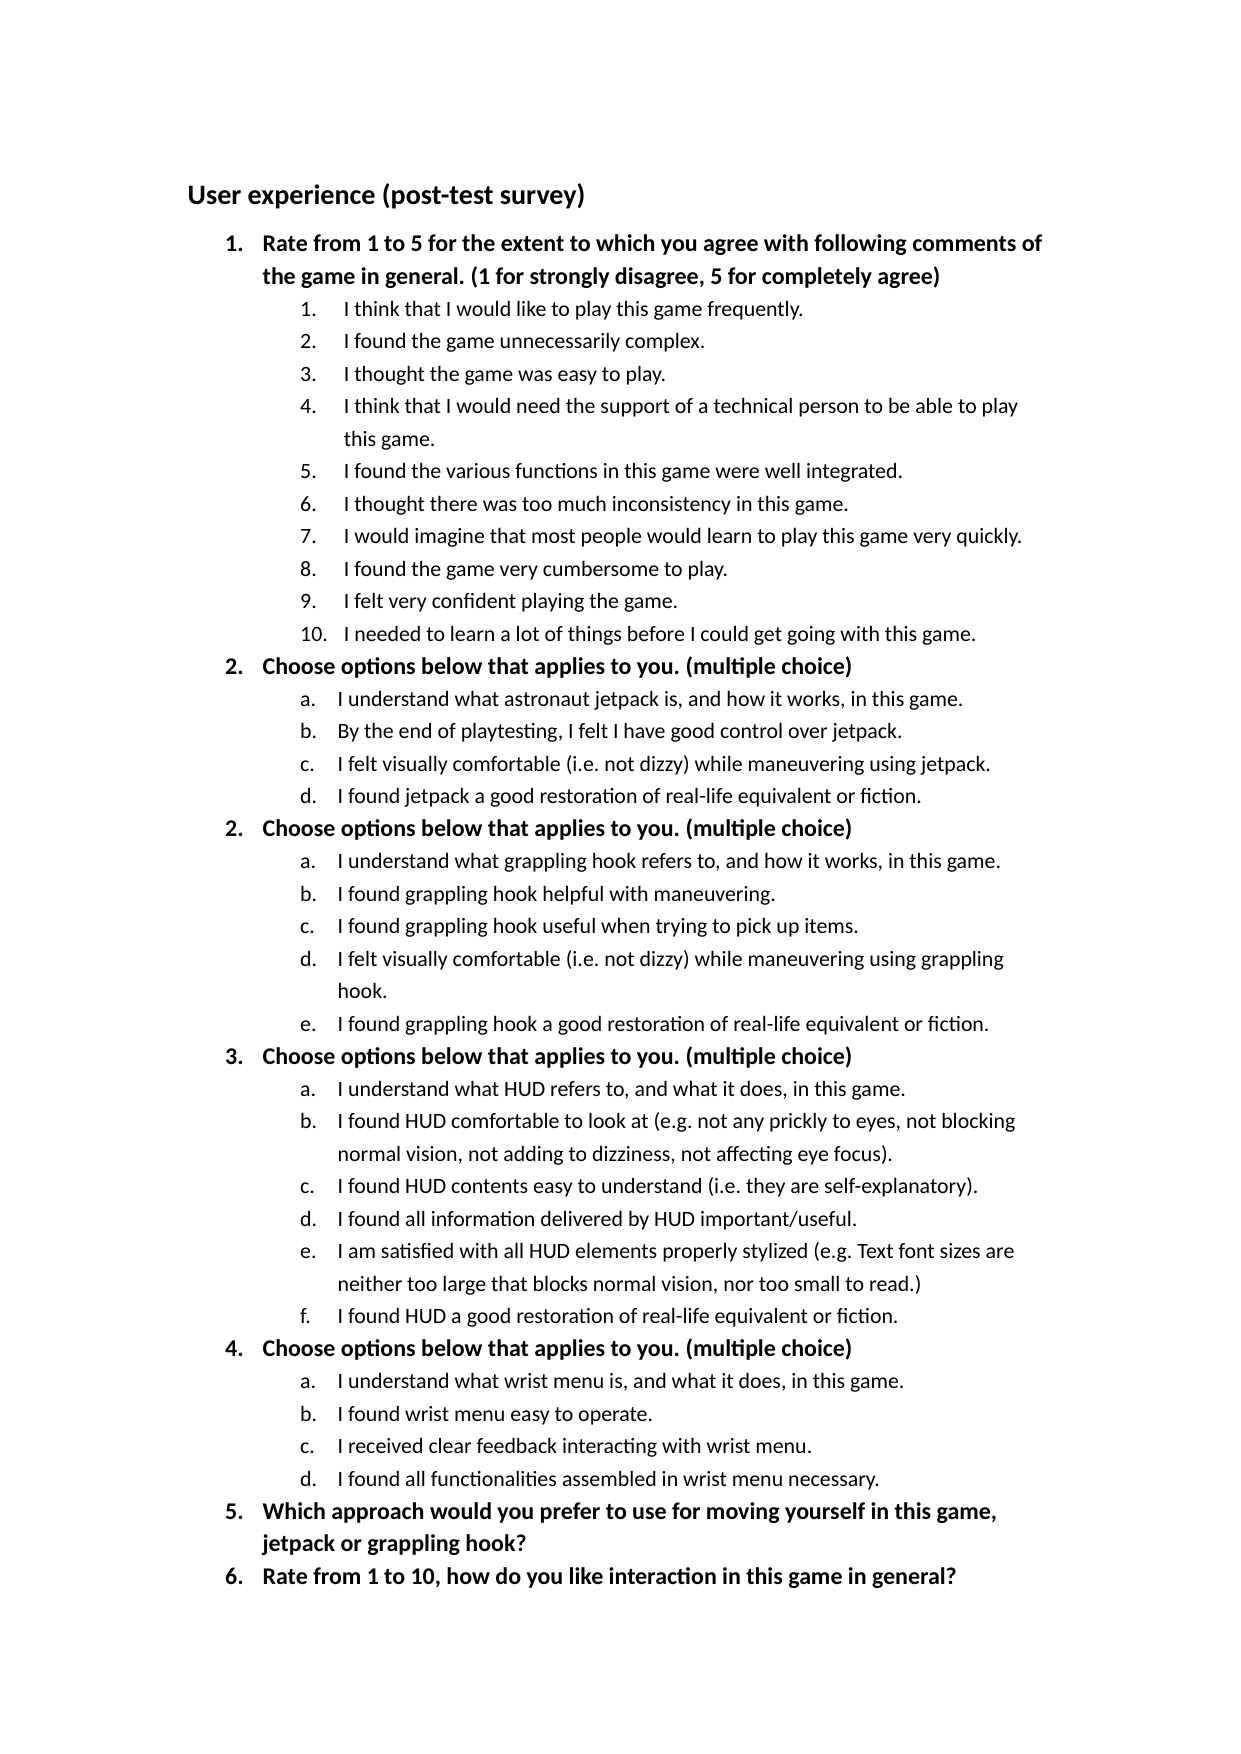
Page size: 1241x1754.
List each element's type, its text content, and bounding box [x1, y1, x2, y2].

list I found wrist menu easy to operate. [300, 1397, 1053, 1429]
list I received clear feedback interacting with wrist menu. [300, 1429, 1053, 1462]
list I found the game unnecessarily complex. [300, 324, 1053, 357]
list I think that I would like to play this game frequently. [300, 292, 1053, 324]
list I found grappling hook useful when trying to pick up items. [300, 909, 1053, 942]
list By the end of playtesting, I felt I have good control over jetpack. [300, 714, 1053, 747]
list I thought the game was easy to play. [300, 357, 1053, 389]
list I understand what grappling hook refers to, and how it works, in this game. [300, 844, 1053, 877]
list I thought there was too much inconsistency in this game. [300, 487, 1053, 519]
list I understand what HUD refers to, and what it does, in this game. [300, 1072, 1053, 1104]
list Rate from 1 to 10, how do you like interaction in this game in general? [225, 1559, 1053, 1592]
list I found HUD a good restoration of real-life equivalent or fiction. [300, 1299, 1053, 1332]
list Which approach would you prefer to use for moving yourself in this game, jetpack or grappling hook? [225, 1494, 1053, 1559]
list I found HUD comfortable to look at (e.g. not any prickly to eyes, not blocking normal vision, not adding to dizziness, not affecting eye focus). [300, 1104, 1053, 1169]
list I found the various functions in this game were well integrated. [300, 454, 1053, 487]
list I needed to learn a lot of things before I could get going with this game. [300, 617, 1053, 649]
list Choose options below that applies to you. (multiple choice) [225, 649, 1053, 682]
list I found the game very cumbersome to play. [300, 552, 1053, 584]
list I understand what astronaut jetpack is, and how it works, in this game. [300, 682, 1053, 714]
list I found all functionalities assembled in wrist menu necessary. [300, 1462, 1053, 1494]
list I found jetpack a good restoration of real-life equivalent or fiction. [300, 779, 1053, 812]
list Rate from 1 to 5 for the extent to which you agree with following comments of the game in general. (1 for strongly disagree, 5 for completely agree) [225, 227, 1053, 292]
list I felt visually comfortable (i.e. not dizzy) while maneuvering using jetpack. [300, 747, 1053, 779]
list I felt visually comfortable (i.e. not dizzy) while maneuvering using grappling hook. [300, 942, 1053, 1007]
list I think that I would need the support of a technical person to be able to play this game. [300, 389, 1053, 454]
list Choose options below that applies to you. (multiple choice) [225, 1039, 1053, 1072]
list I understand what wrist menu is, and what it does, in this game. [300, 1364, 1053, 1397]
list I found grappling hook helpful with maneuvering. [300, 877, 1053, 909]
list I would imagine that most people would learn to play this game very quickly. [300, 519, 1053, 552]
list I found grappling hook a good restoration of real-life equivalent or fiction. [300, 1007, 1053, 1039]
list I found all information delivered by HUD important/useful. [300, 1202, 1053, 1234]
list Choose options below that applies to you. (multiple choice) [225, 1332, 1053, 1364]
text User experience (post-test survey) [187, 162, 1053, 227]
list I am satisfied with all HUD elements properly stylized (e.g. Text font sizes are neither too large that blocks normal vision, nor too small to read.) [300, 1234, 1053, 1299]
list I found HUD contents easy to understand (i.e. they are self-explanatory). [300, 1169, 1053, 1202]
list Choose options below that applies to you. (multiple choice) [225, 812, 1053, 844]
list I felt very confident playing the game. [300, 584, 1053, 617]
